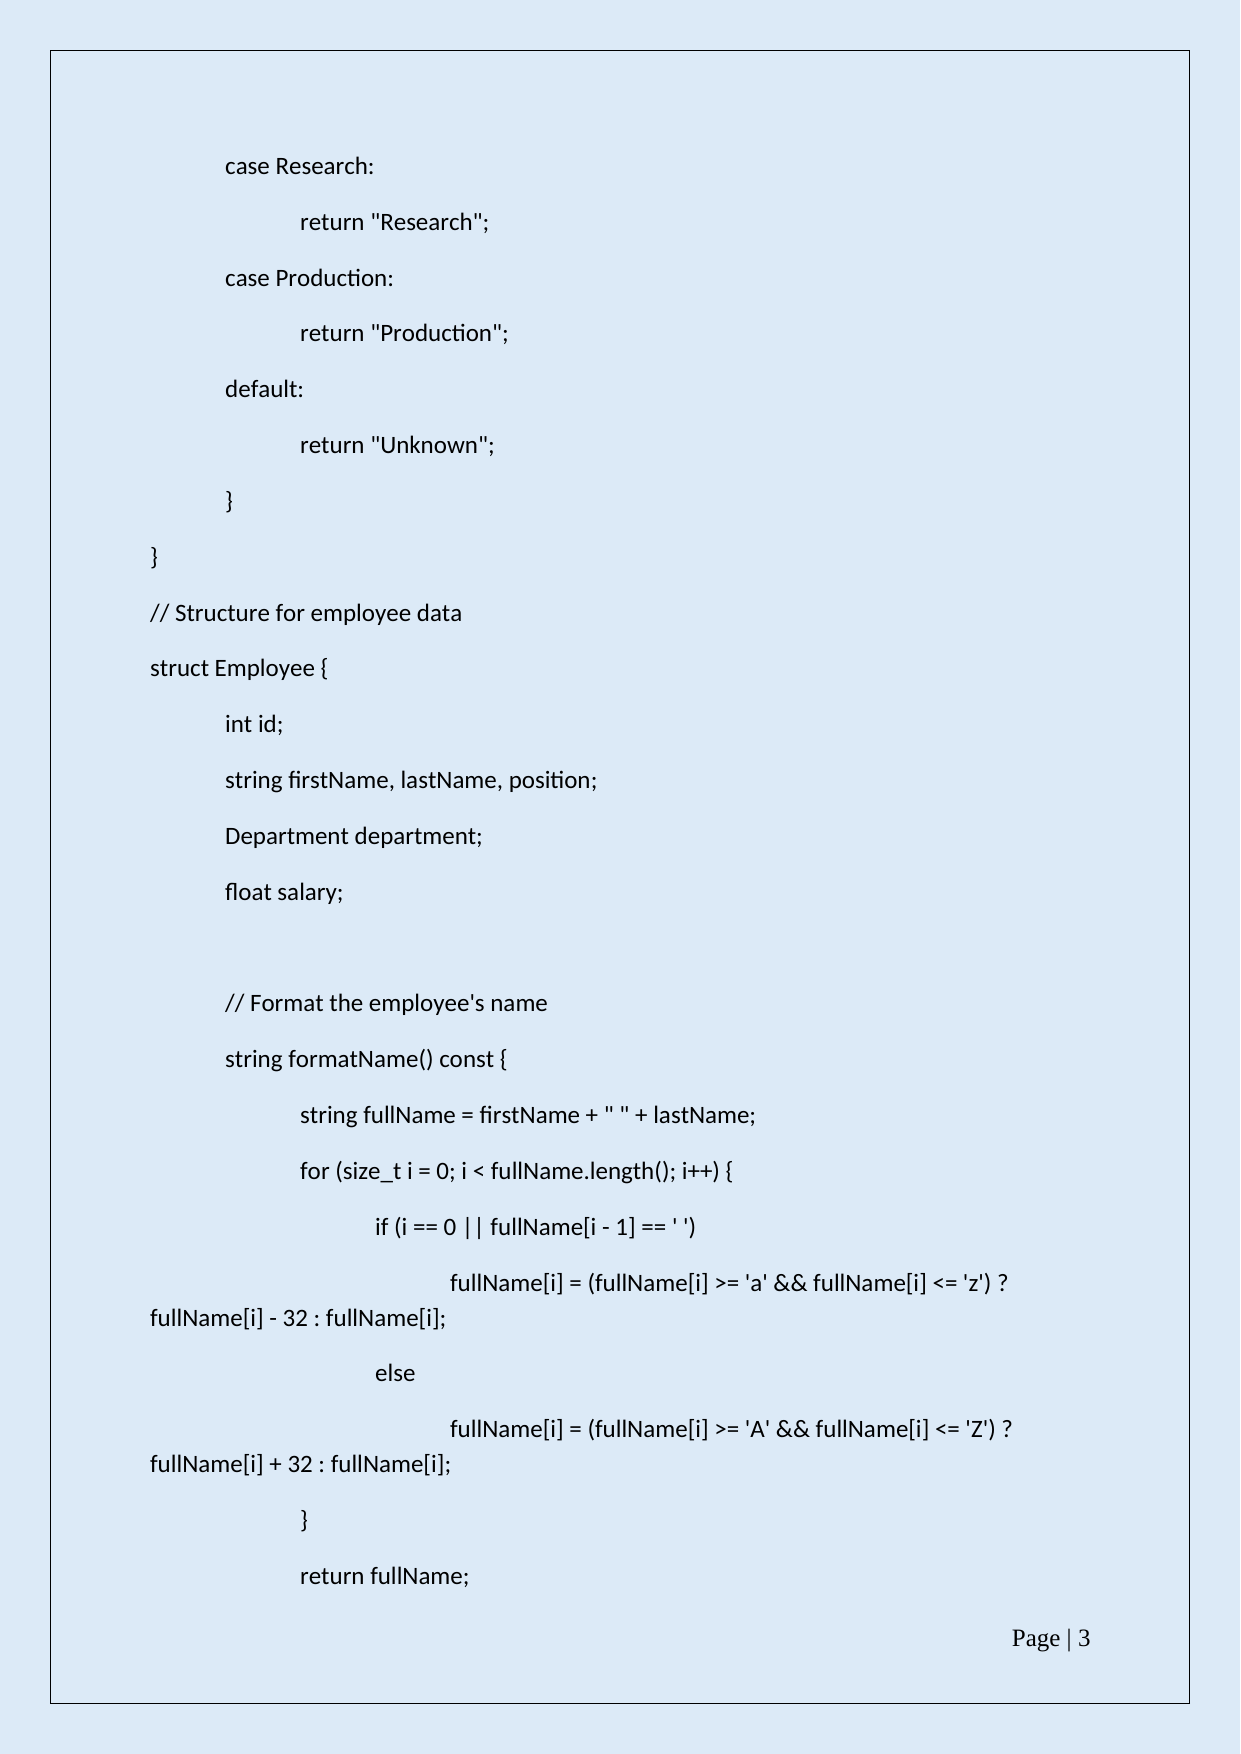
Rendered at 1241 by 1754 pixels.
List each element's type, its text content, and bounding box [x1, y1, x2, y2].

text Department department; [150, 820, 1090, 851]
text else [150, 1357, 1090, 1388]
text fullName[i] = (fullName[i] >= 'A' && fullName[i] <= 'Z') ? fullName[i] + 32 : fullName[i]; [150, 1413, 1090, 1479]
text return "Production"; [150, 317, 1090, 348]
text return "Research"; [150, 206, 1090, 236]
text struct Employee { [150, 652, 1090, 683]
text if (i == 0 || fullName[i - 1] == ' ') [150, 1211, 1090, 1241]
text // Structure for employee data [150, 597, 1090, 627]
text } [150, 1504, 1090, 1535]
text string fullName = firstName + " " + lastName; [150, 1099, 1090, 1130]
text } [150, 485, 1090, 516]
text string firstName, lastName, position; [150, 764, 1090, 795]
text int id; [150, 708, 1090, 739]
text default: [150, 373, 1090, 404]
text fullName[i] = (fullName[i] >= 'a' && fullName[i] <= 'z') ? fullName[i] - 32 : fullName[i]; [150, 1267, 1090, 1332]
text for (size_t i = 0; i < fullName.length(); i++) { [150, 1155, 1090, 1186]
text case Research: [150, 150, 1090, 181]
text // Format the employee's name [150, 987, 1090, 1018]
text } [150, 541, 1090, 571]
text return "Unknown"; [150, 429, 1090, 460]
text case Production: [150, 262, 1090, 292]
text return fullName; [150, 1560, 1090, 1591]
text float salary; [150, 876, 1090, 906]
text string formatName() const { [150, 1043, 1090, 1074]
